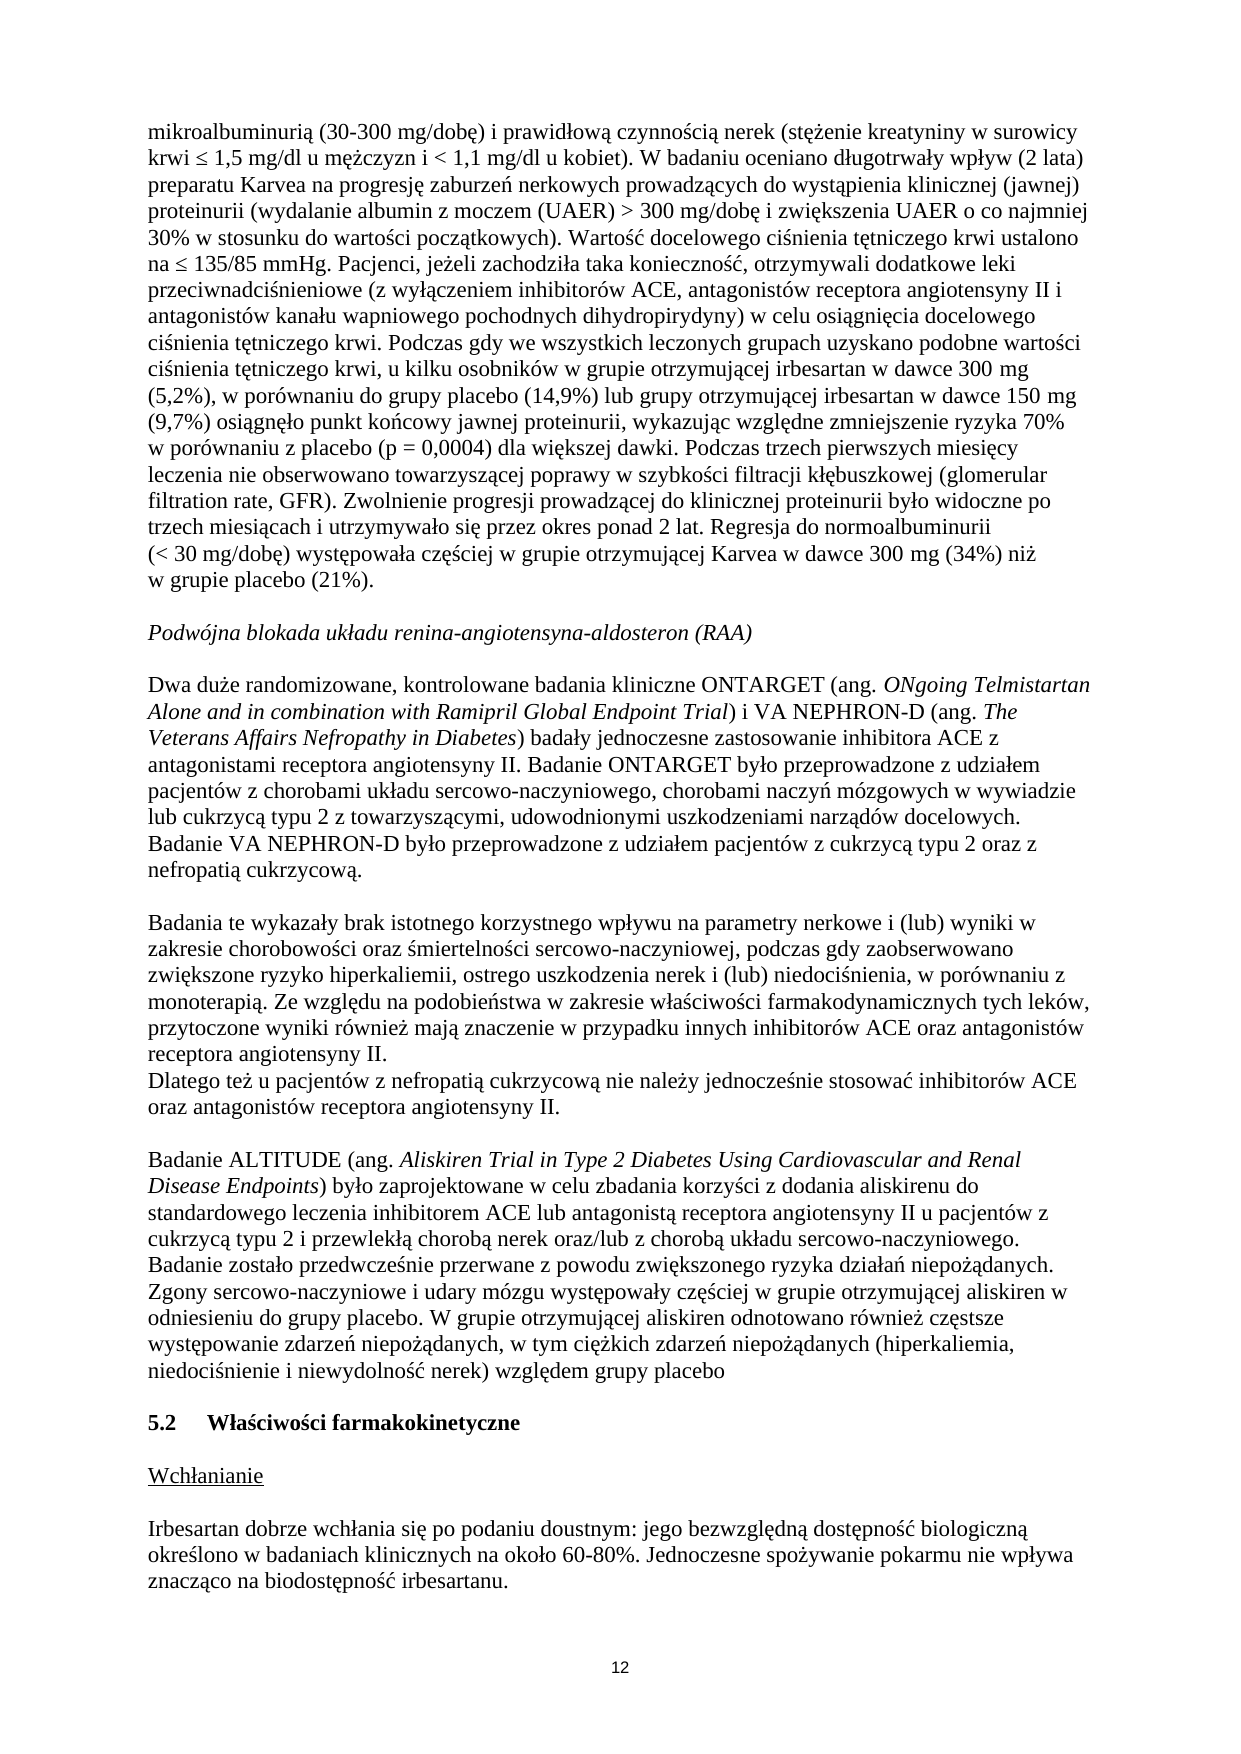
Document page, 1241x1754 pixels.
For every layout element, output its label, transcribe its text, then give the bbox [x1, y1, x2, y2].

text Podwójna blokada układu renina-angiotensyna-aldosteron (RAA) [148, 619, 1093, 645]
text Irbesartan dobrze wchłania się po podaniu doustnym: jego bezwzględną dostępność biologiczną określono w badaniach klinicznych na około 60-80%. Jednoczesne spożywanie pokarmu nie wpływa znacząco na biodostępność irbesartanu. [148, 1515, 1093, 1594]
text Badania te wykazały brak istotnego korzystnego wpływu na parametry nerkowe i (lub) wyniki w zakresie chorobowości oraz śmiertelności sercowo-naczyniowej, podczas gdy zaobserwowano zwiększone ryzyko hiperkaliemii, ostrego uszkodzenia nerek i (lub) niedociśnienia, w porównaniu z monoterapią. Ze względu na podobieństwa w zakresie właściwości farmakodynamicznych tych leków, przytoczone wyniki również mają znaczenie w przypadku innych inhibitorów ACE oraz antagonistów receptora angiotensyny II. [148, 909, 1093, 1067]
text Badanie VA NEPHRON-D było przeprowadzone z udziałem pacjentów z cukrzycą typu 2 oraz z nefropatią cukrzycową. [148, 830, 1093, 882]
text Dlatego też u pacjentów z nefropatią cukrzycową nie należy jednocześnie stosować inhibitorów ACE oraz antagonistów receptora angiotensyny II. [148, 1067, 1093, 1119]
subtitle 5.2 Właściwości farmakokinetyczne [148, 1409, 1093, 1436]
text Dwa duże randomizowane, kontrolowane badania kliniczne ONTARGET (ang. ONgoing Telmistartan Alone and in combination with Ramipril Global Endpoint Trial) i VA NEPHRON-D (ang. The Veterans Affairs Nefropathy in Diabetes) badały jednoczesne zastosowanie inhibitora ACE z antagonistami receptora angiotensyny II. Badanie ONTARGET było przeprowadzone z udziałem pacjentów z chorobami układu sercowo-naczyniowego, chorobami naczyń mózgowych w wywiadzie lub cukrzycą typu 2 z towarzyszącymi, udowodnionymi uszkodzeniami narządów docelowych. [148, 672, 1093, 830]
text Wchłanianie [148, 1462, 1093, 1488]
text Badanie ALTITUDE (ang. Aliskiren Trial in Type 2 Diabetes Using Cardiovascular and Renal Disease Endpoints) było zaprojektowane w celu zbadania korzyści z dodania aliskirenu do standardowego leczenia inhibitorem ACE lub antagonistą receptora angiotensyny II u pacjentów z cukrzycą typu 2 i przewlekłą chorobą nerek oraz/lub z chorobą układu sercowo-naczyniowego. Badanie zostało przedwcześnie przerwane z powodu zwiększonego ryzyka działań niepożądanych. Zgony sercowo-naczyniowe i udary mózgu występowały częściej w grupie otrzymującej aliskiren w odniesieniu do grupy placebo. W grupie otrzymującej aliskiren odnotowano również częstsze występowanie zdarzeń niepożądanych, w tym ciężkich zdarzeń niepożądanych (hiperkaliemia, niedociśnienie i niewydolność nerek) względem grupy placebo [148, 1146, 1093, 1383]
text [148, 118, 1093, 592]
